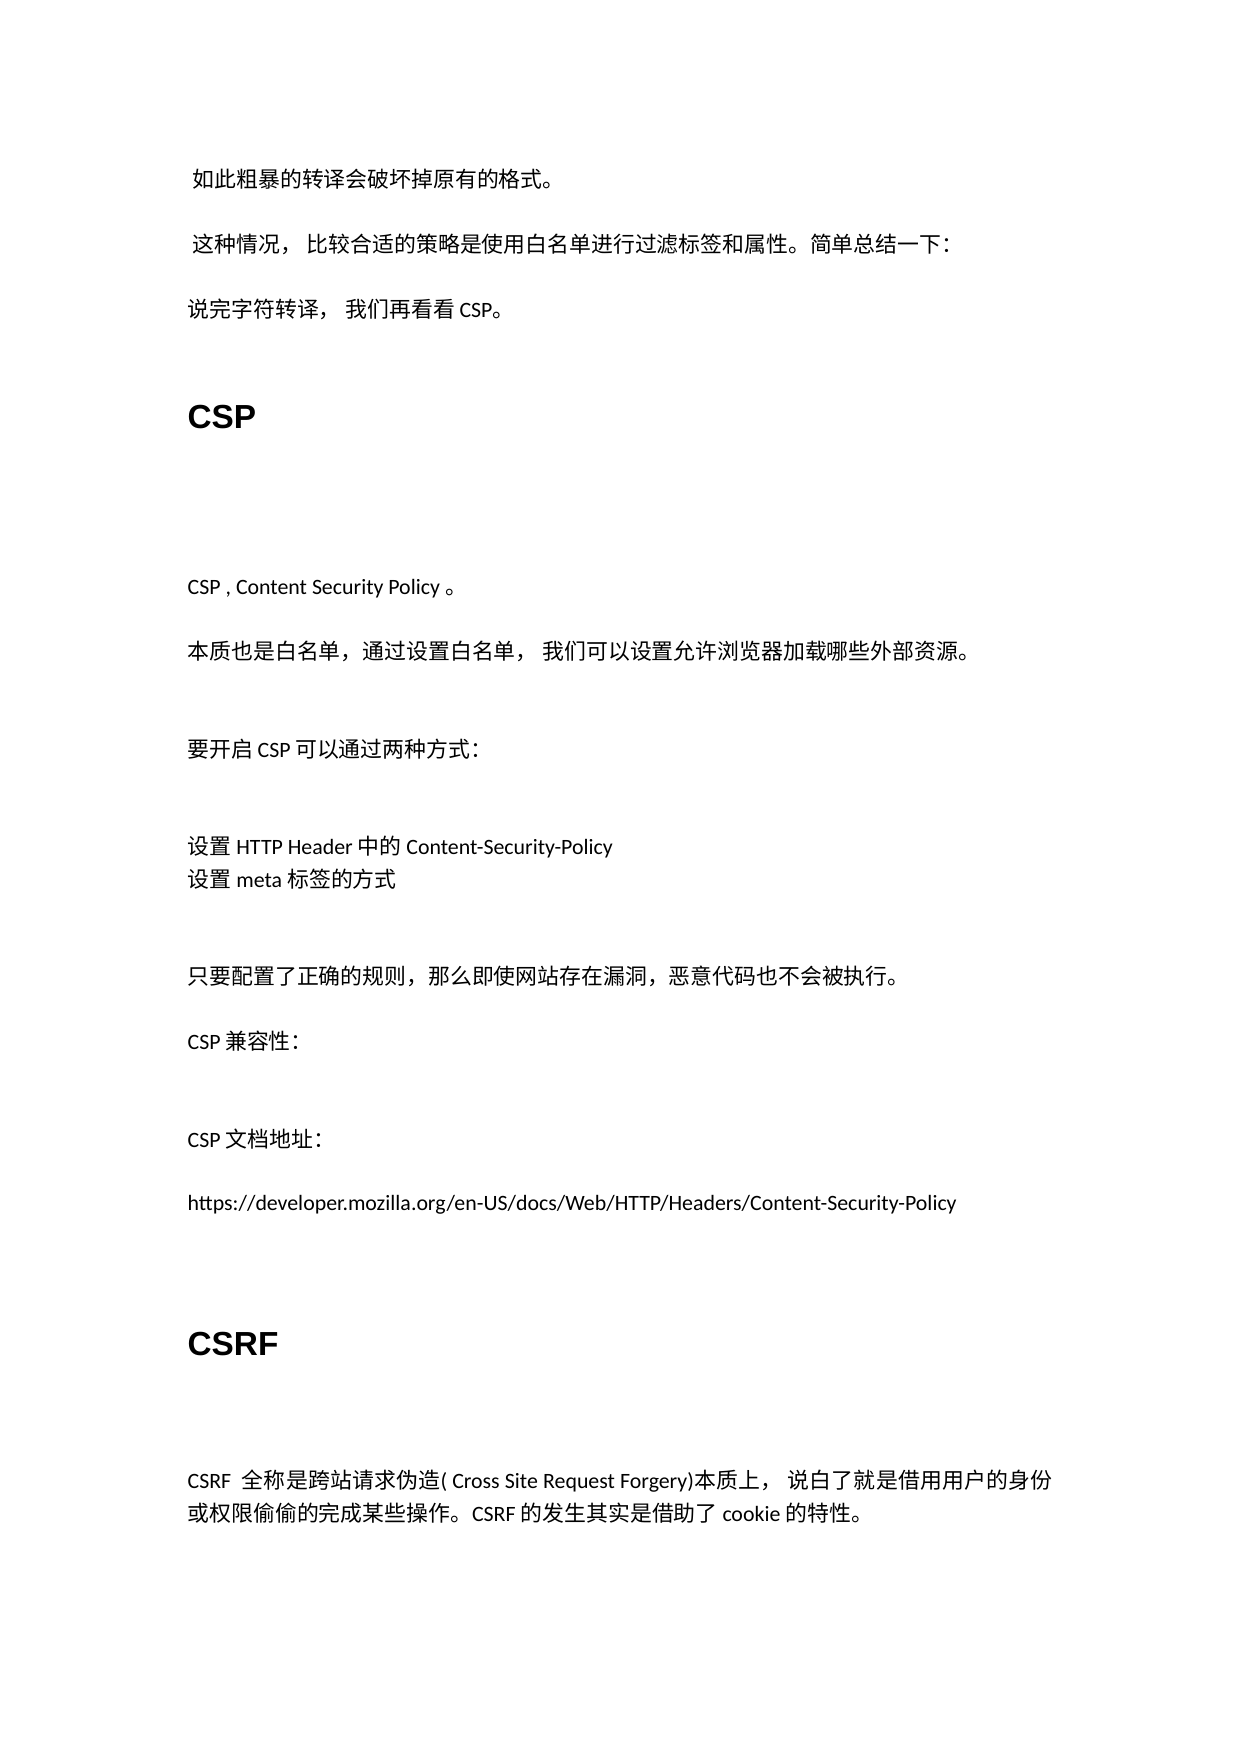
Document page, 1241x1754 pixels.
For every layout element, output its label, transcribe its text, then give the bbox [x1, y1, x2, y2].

text CSP , Content Security Policy 。 [187, 569, 1053, 601]
text 说完字符转译， 我们再看看CSP。 [187, 292, 1053, 324]
text CSP兼容性： [187, 1024, 1053, 1056]
text CSP 文档地址： [187, 1121, 1053, 1154]
text 设置 meta 标签的方式 [187, 861, 1053, 894]
text https://developer.mozilla.org/en-US/docs/Web/HTTP/Headers/Content-Security-Policy [187, 1186, 1053, 1219]
text 要开启CSP可以通过两种方式： [187, 731, 1053, 764]
text 设置 HTTP Header 中的 Content-Security-Policy [187, 829, 1053, 861]
text 只要配置了正确的规则，那么即使网站存在漏洞，恶意代码也不会被执行。 [187, 959, 1053, 991]
subtitle CSRF [187, 1311, 1053, 1376]
text 本质也是白名单，通过设置白名单， 我们可以设置允许浏览器加载哪些外部资源。 [187, 634, 1053, 666]
subtitle CSP [187, 384, 1053, 449]
text CSRF 全称是跨站请求伪造( Cross Site Request Forgery)本质上， 说白了就是借用用户的身份或权限偷偷的完成某些操作。CSRF 的发生其实是借助了 cookie 的特性。 [187, 1463, 1053, 1528]
text 这种情况， 比较合适的策略是使用白名单进行过滤标签和属性。简单总结一下： [187, 227, 1053, 259]
text 如此粗暴的转译会破坏掉原有的格式。 [187, 162, 1053, 194]
